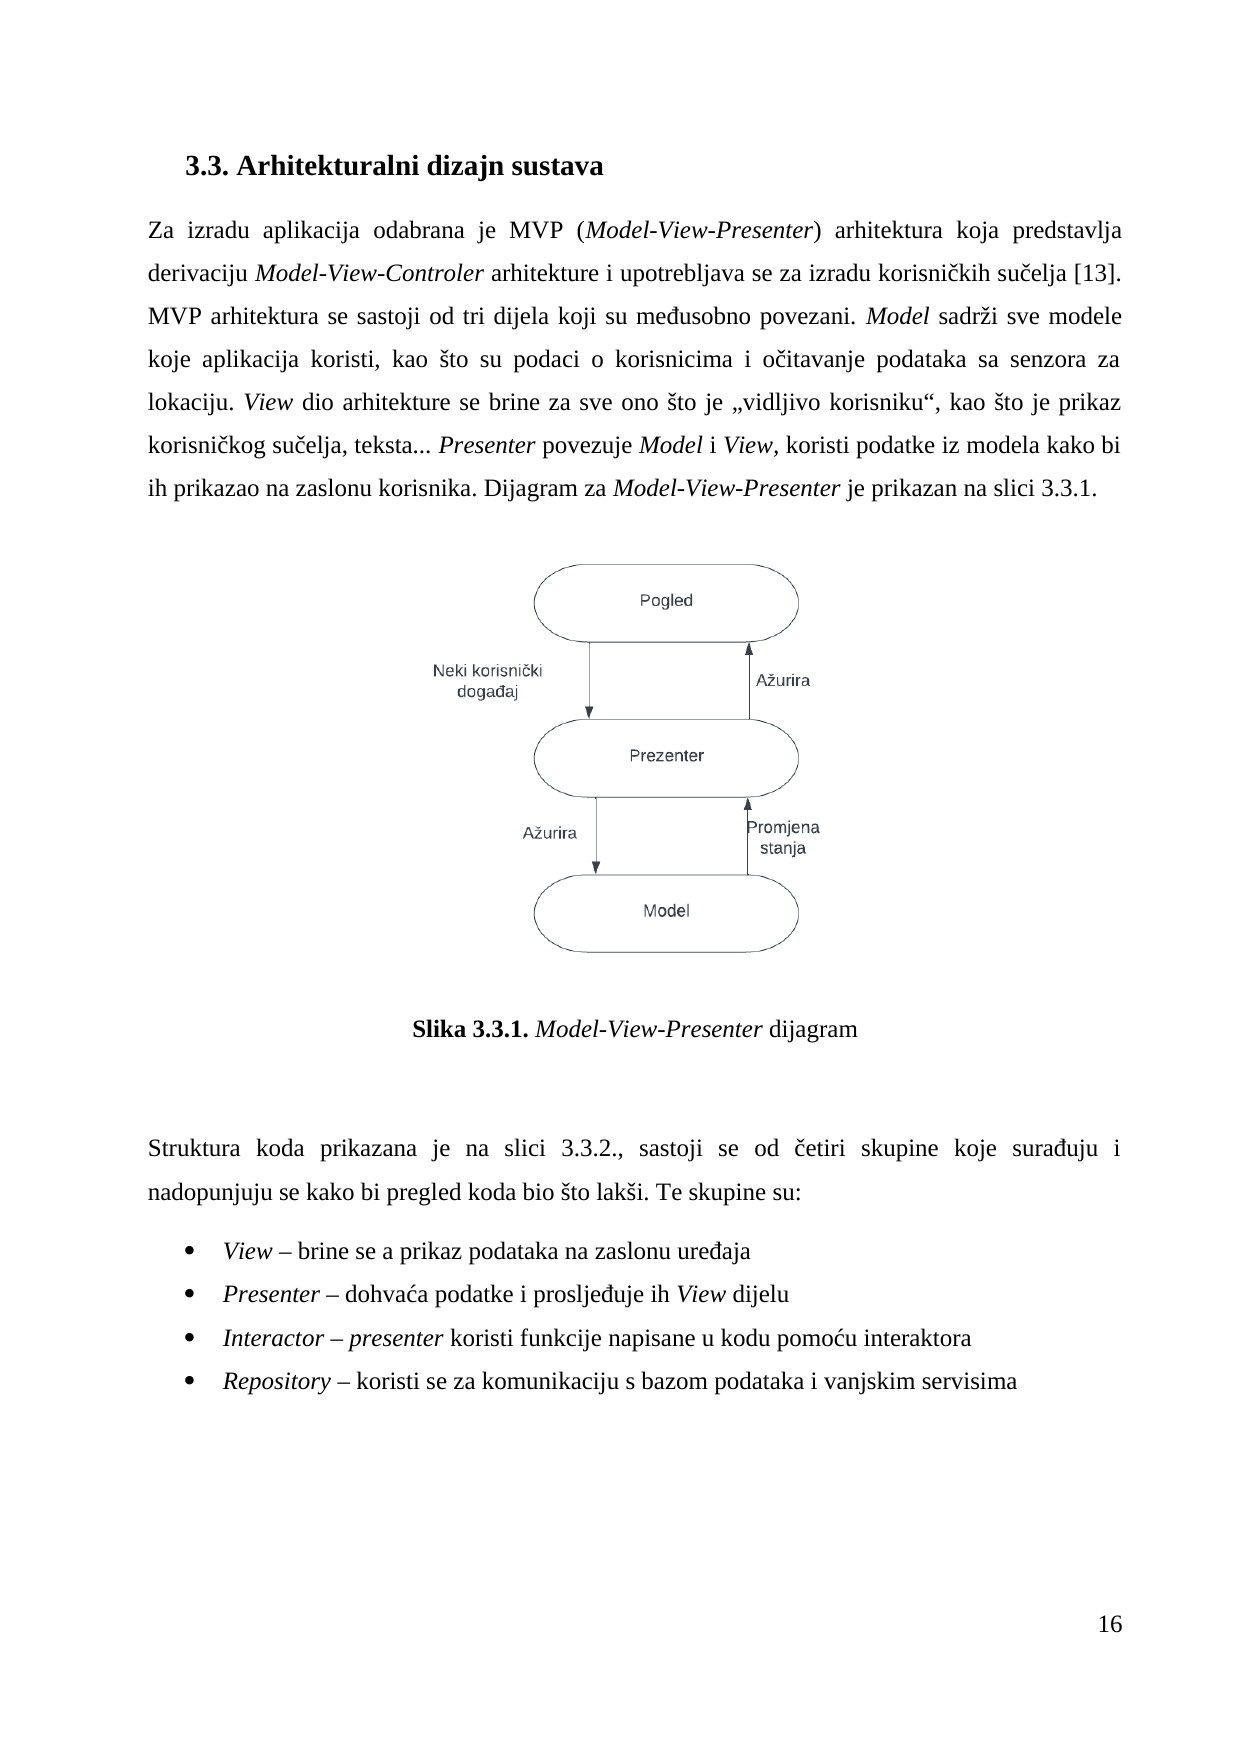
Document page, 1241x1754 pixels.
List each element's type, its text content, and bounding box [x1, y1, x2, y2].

text Struktura koda prikazana je na slici 3.3.2., sastoji se od četiri skupine koje surađuju i nadopunjuju se kako bi pregled koda bio što lakši. Te skupine su: [148, 1133, 1122, 1205]
list Interactor – presenter koristi funkcije napisane u kodu pomoću interaktora [185, 1323, 1122, 1351]
text Za izradu aplikacija odabrana je MVP (Model-View-Presenter) arhitektura koja predstavlja derivaciju Model-View-Controler arhitekture i upotrebljava se za izradu korisničkih sučelja [13]. MVP arhitektura se sastoji od tri dijela koji su međusobno povezani. Model sadrži sve modele koje aplikacija koristi, kao što su podaci o korisnicima i očitavanje podataka sa senzora za lokaciju. View dio arhitekture se brine za sve ono što je „vidljivo korisniku“, kao što je prikaz korisničkog sučelja, teksta... Presenter povezuje Model i View, koristi podatke iz modela kako bi ih prikazao na zaslonu korisnika. Dijagram za Model-View-Presenter je prikazan na slici 3.3.1. [148, 215, 1122, 502]
picture [363, 533, 907, 983]
text Slika 3.3.1. Model-View-Presenter dijagram [148, 1014, 1122, 1043]
list Repository – koristi se za komunikaciju s bazom podataka i vanjskim servisima [185, 1366, 1122, 1394]
list Presenter – dohvaća podatke i prosljeđuje ih View dijelu [185, 1279, 1122, 1308]
list View – brine se a prikaz podataka na zaslonu uređaja [185, 1236, 1122, 1265]
subtitle Arhitekturalni dizajn sustava [185, 148, 1122, 181]
